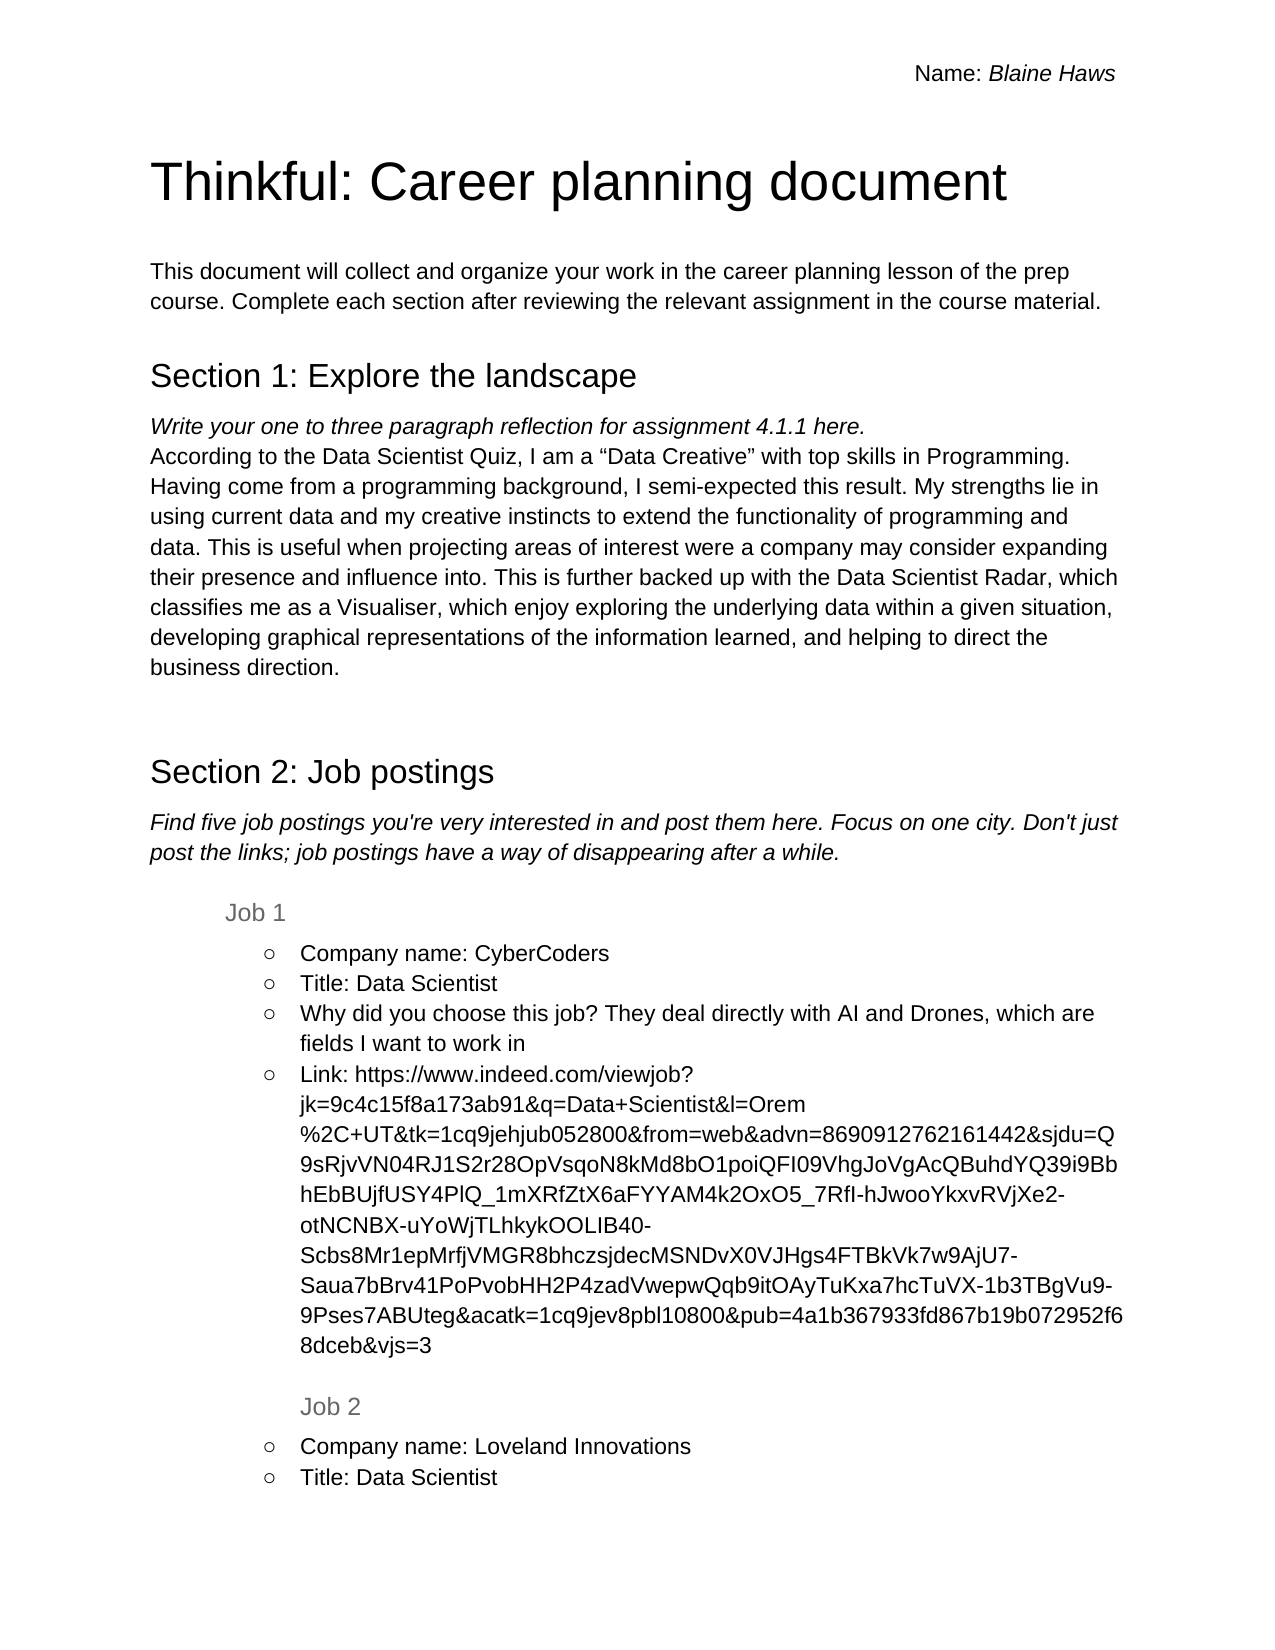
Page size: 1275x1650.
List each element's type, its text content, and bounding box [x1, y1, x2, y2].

list Why did you choose this job? They deal directly with AI and Drones, which are fields I want to work in [262, 1000, 1125, 1057]
subtitle Section 1: Explore the landscape [150, 356, 1125, 394]
title Thinkful: Career planning document [150, 150, 1125, 212]
text Write your one to three paragraph reflection for assignment 4.1.1 here. [150, 413, 1125, 439]
text Find five job postings you're very interested in and post them here. Focus on one city. Don't just post the links; job postings have a way of disappearing after a while. [150, 809, 1125, 865]
subtitle Section 2: Job postings [150, 752, 1125, 791]
subtitle Job 2 [225, 1392, 1125, 1421]
list Title: Data Scientist [262, 970, 1125, 996]
subtitle Job 1 [225, 898, 1125, 927]
text According to the Data Scientist Quiz, I am a “Data Creative” with top skills in Programming. Having come from a programming background, I semi-expected this result. My strengths lie in using current data and my creative instincts to extend the functionality of programming and data. This is useful when projecting areas of interest were a company may consider expanding their presence and influence into. This is further backed up with the Data Scientist Radar, which classifies me as a Visualiser, which enjoy exploring the underlying data within a given situation, developing graphical representations of the information learned, and helping to direct the business direction. [150, 443, 1125, 681]
text This document will collect and organize your work in the career planning lesson of the prep course. Complete each section after reviewing the relevant assignment in the course material. [150, 258, 1125, 314]
list Title: Data Scientist [262, 1463, 1125, 1490]
list Link: https://www.indeed.com/viewjob?jk=9c4c15f8a173ab91&q=Data+Scientist&l=Orem%2C+UT&tk=1cq9jehjub052800&from=web&advn=8690912762161442&sjdu=Q9sRjvVN04RJ1S2r28OpVsqoN8kMd8bO1poiQFI09VhgJoVgAcQBuhdYQ39i9BbhEbBUjfUSY4PlQ_1mXRfZtX6aFYYAM4k2OxO5_7RfI-hJwooYkxvRVjXe2-otNCNBX-uYoWjTLhkykOOLIB40-Scbs8Mr1epMrfjVMGR8bhczsjdecMSNDvX0VJHgs4FTBkVk7w9AjU7-Saua7bBrv41PoPvobHH2P4zadVwepwQqb9itOAyTuKxa7hcTuVX-1b3TBgVu9-9Pses7ABUteg&acatk=1cq9jev8pbl10800&pub=4a1b367933fd867b19b072952f68dceb&vjs=3 [262, 1061, 1125, 1359]
list Company name: Loveland Innovations [262, 1433, 1125, 1459]
list Company name: CyberCoders [262, 940, 1125, 966]
